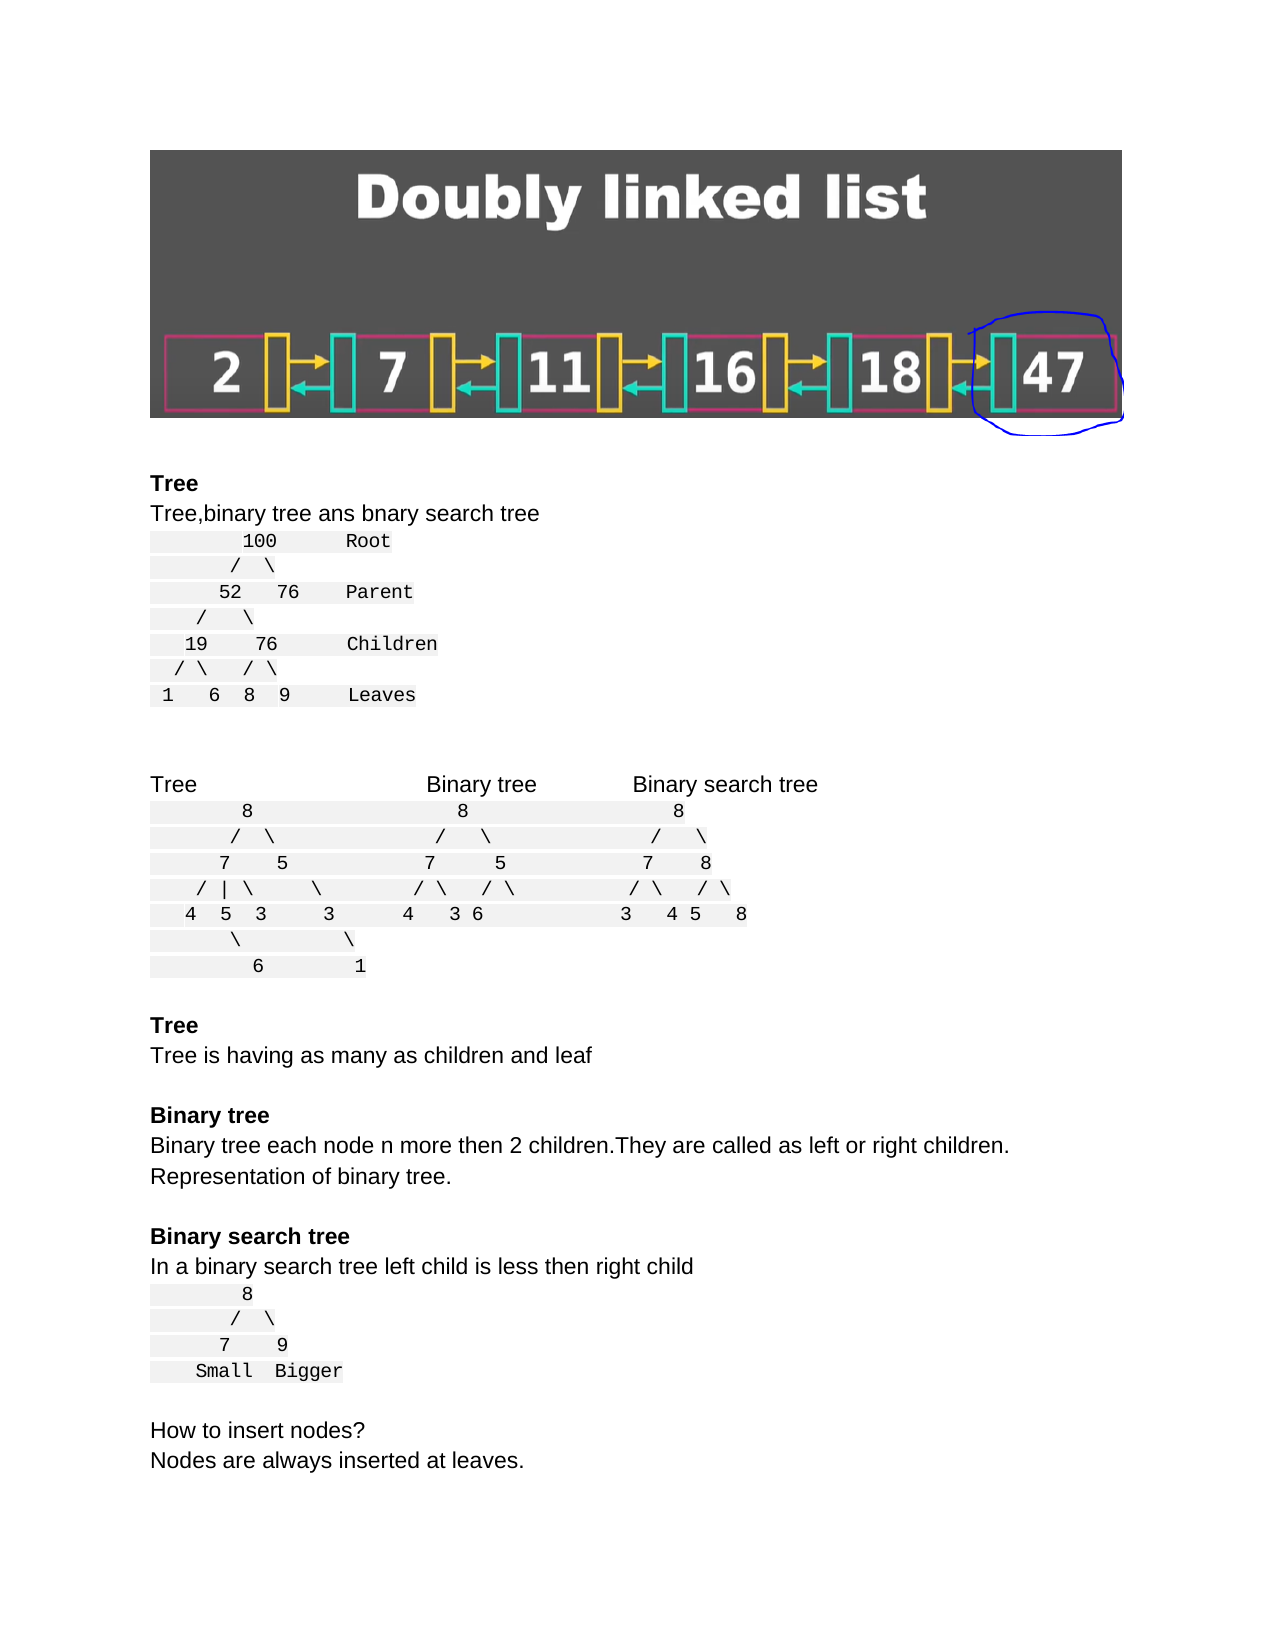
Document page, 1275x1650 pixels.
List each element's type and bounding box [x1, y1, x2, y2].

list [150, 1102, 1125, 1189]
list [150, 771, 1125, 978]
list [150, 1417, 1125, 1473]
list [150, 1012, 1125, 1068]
picture [150, 150, 1124, 436]
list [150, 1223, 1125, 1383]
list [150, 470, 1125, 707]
